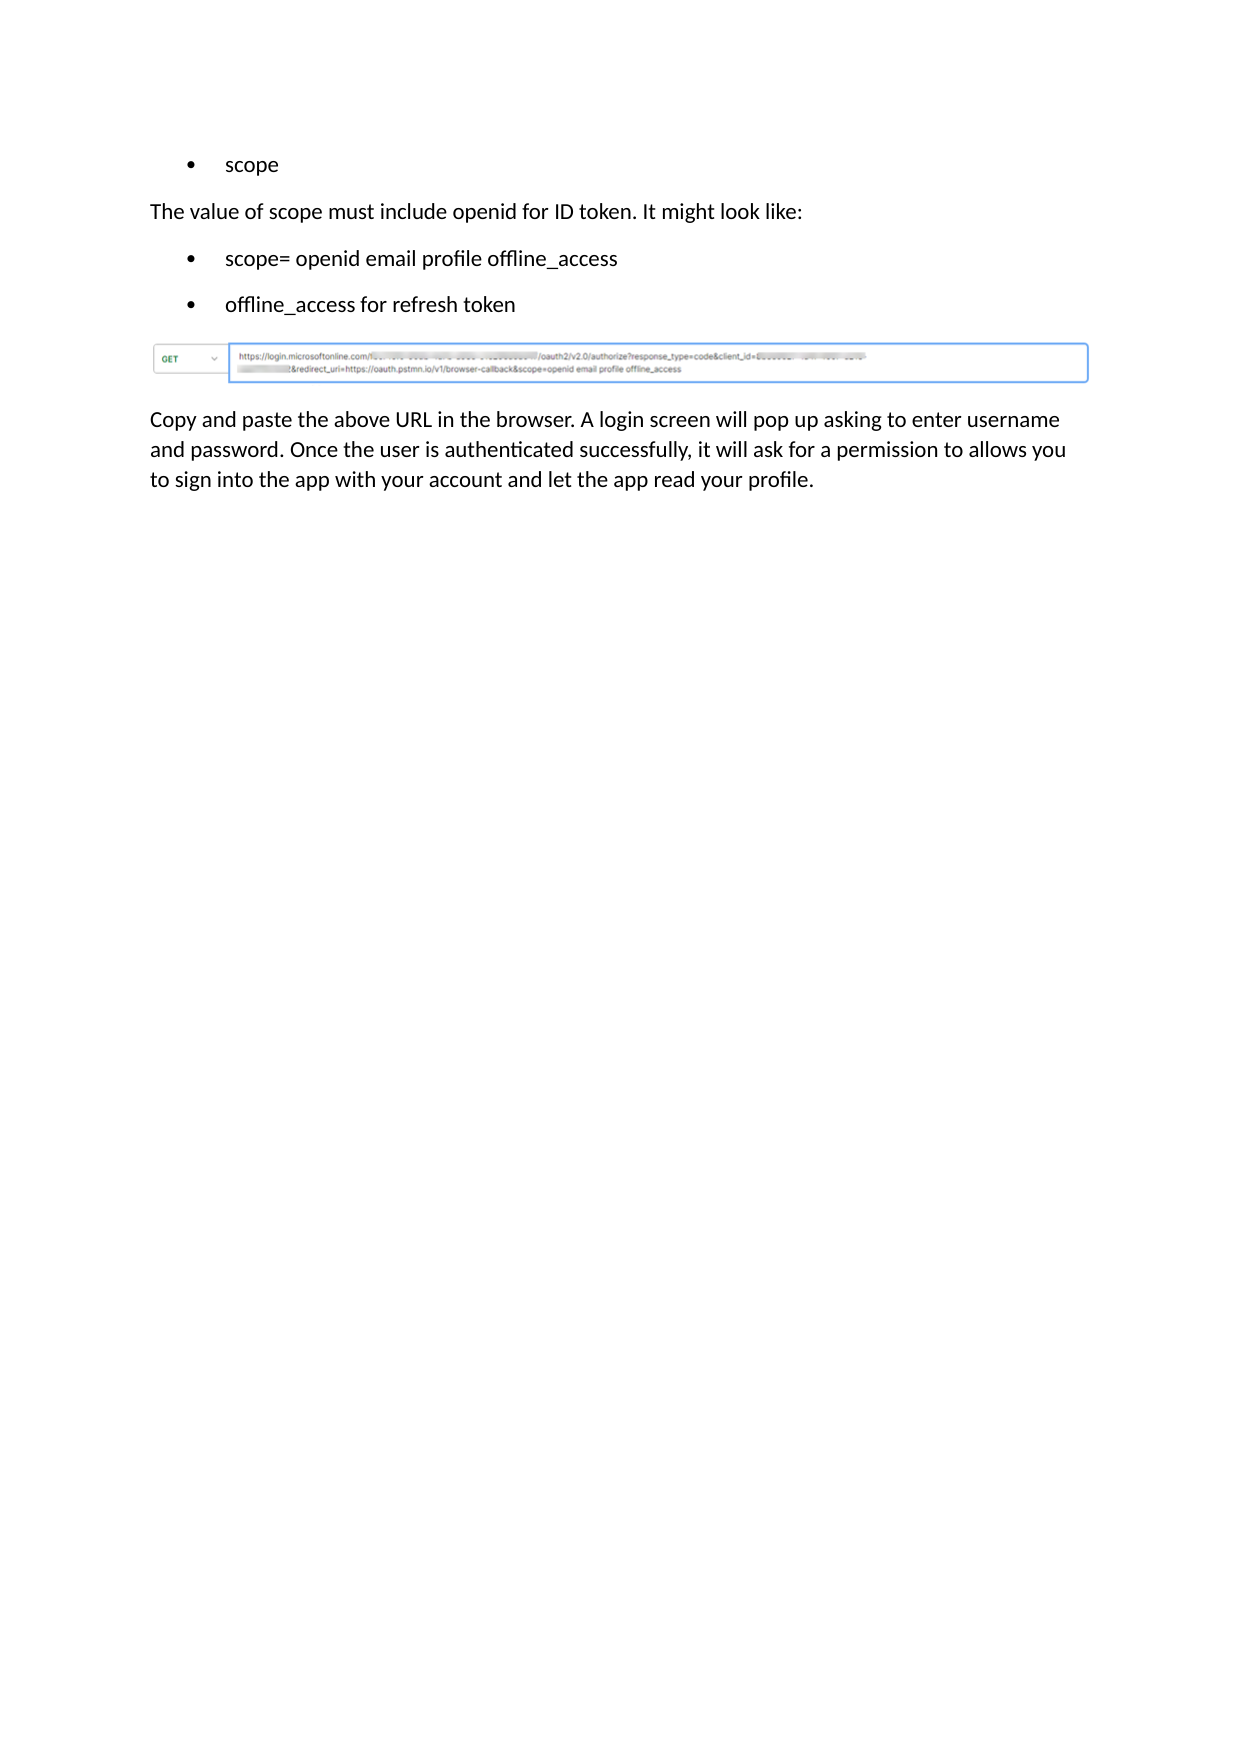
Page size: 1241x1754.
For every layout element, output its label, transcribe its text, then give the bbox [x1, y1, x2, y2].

text The value of scope must include openid for ID token. It might look like: [150, 197, 1090, 225]
list scope [187, 150, 1090, 178]
list offline_access for refresh token [187, 291, 1090, 319]
text Copy and paste the above URL in the browser. A login screen will pop up asking to enter username and password. Once the user is authenticated successfully, it will ask for a permission to allows you to sign into the app with your account and let the app read your profile. [150, 405, 1090, 493]
picture [150, 337, 1091, 386]
list scope= openid email profile offline_access [187, 244, 1090, 272]
